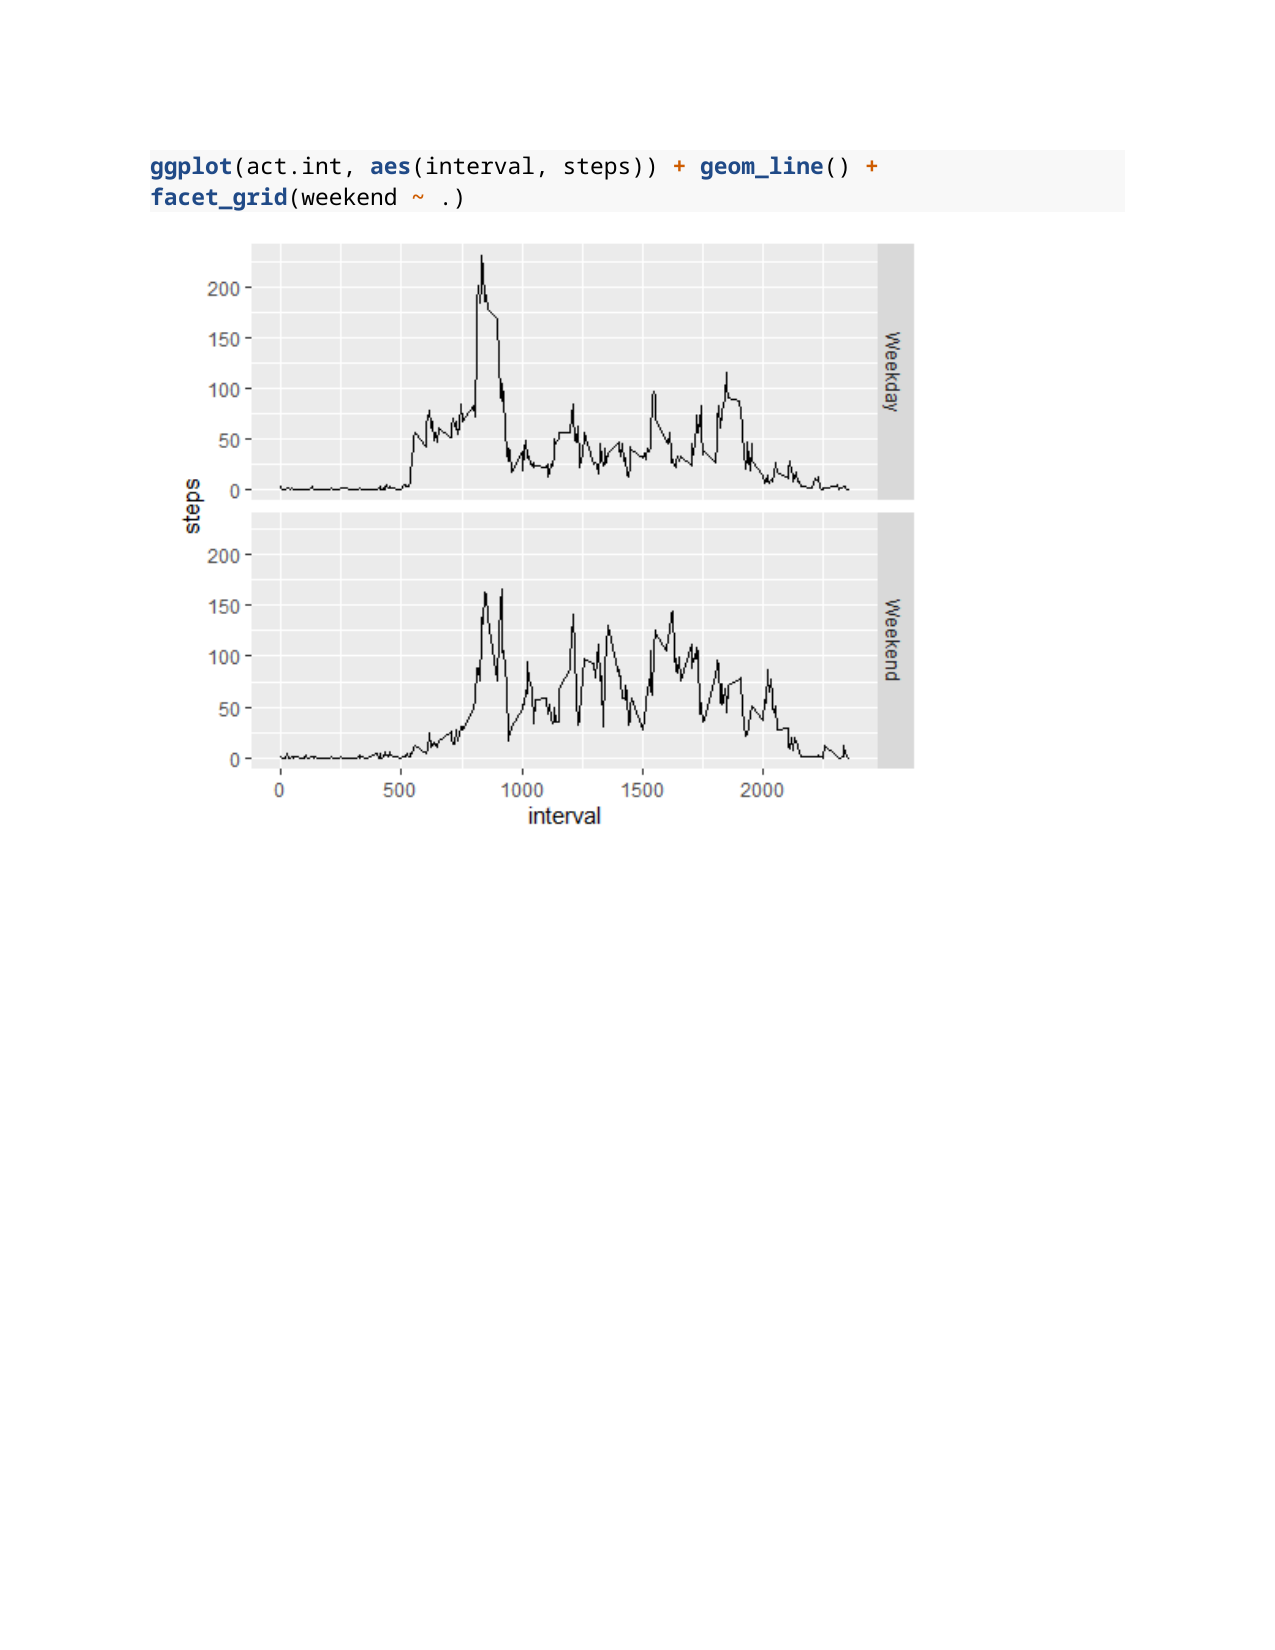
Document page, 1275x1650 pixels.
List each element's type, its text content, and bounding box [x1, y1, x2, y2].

picture [168, 233, 927, 840]
